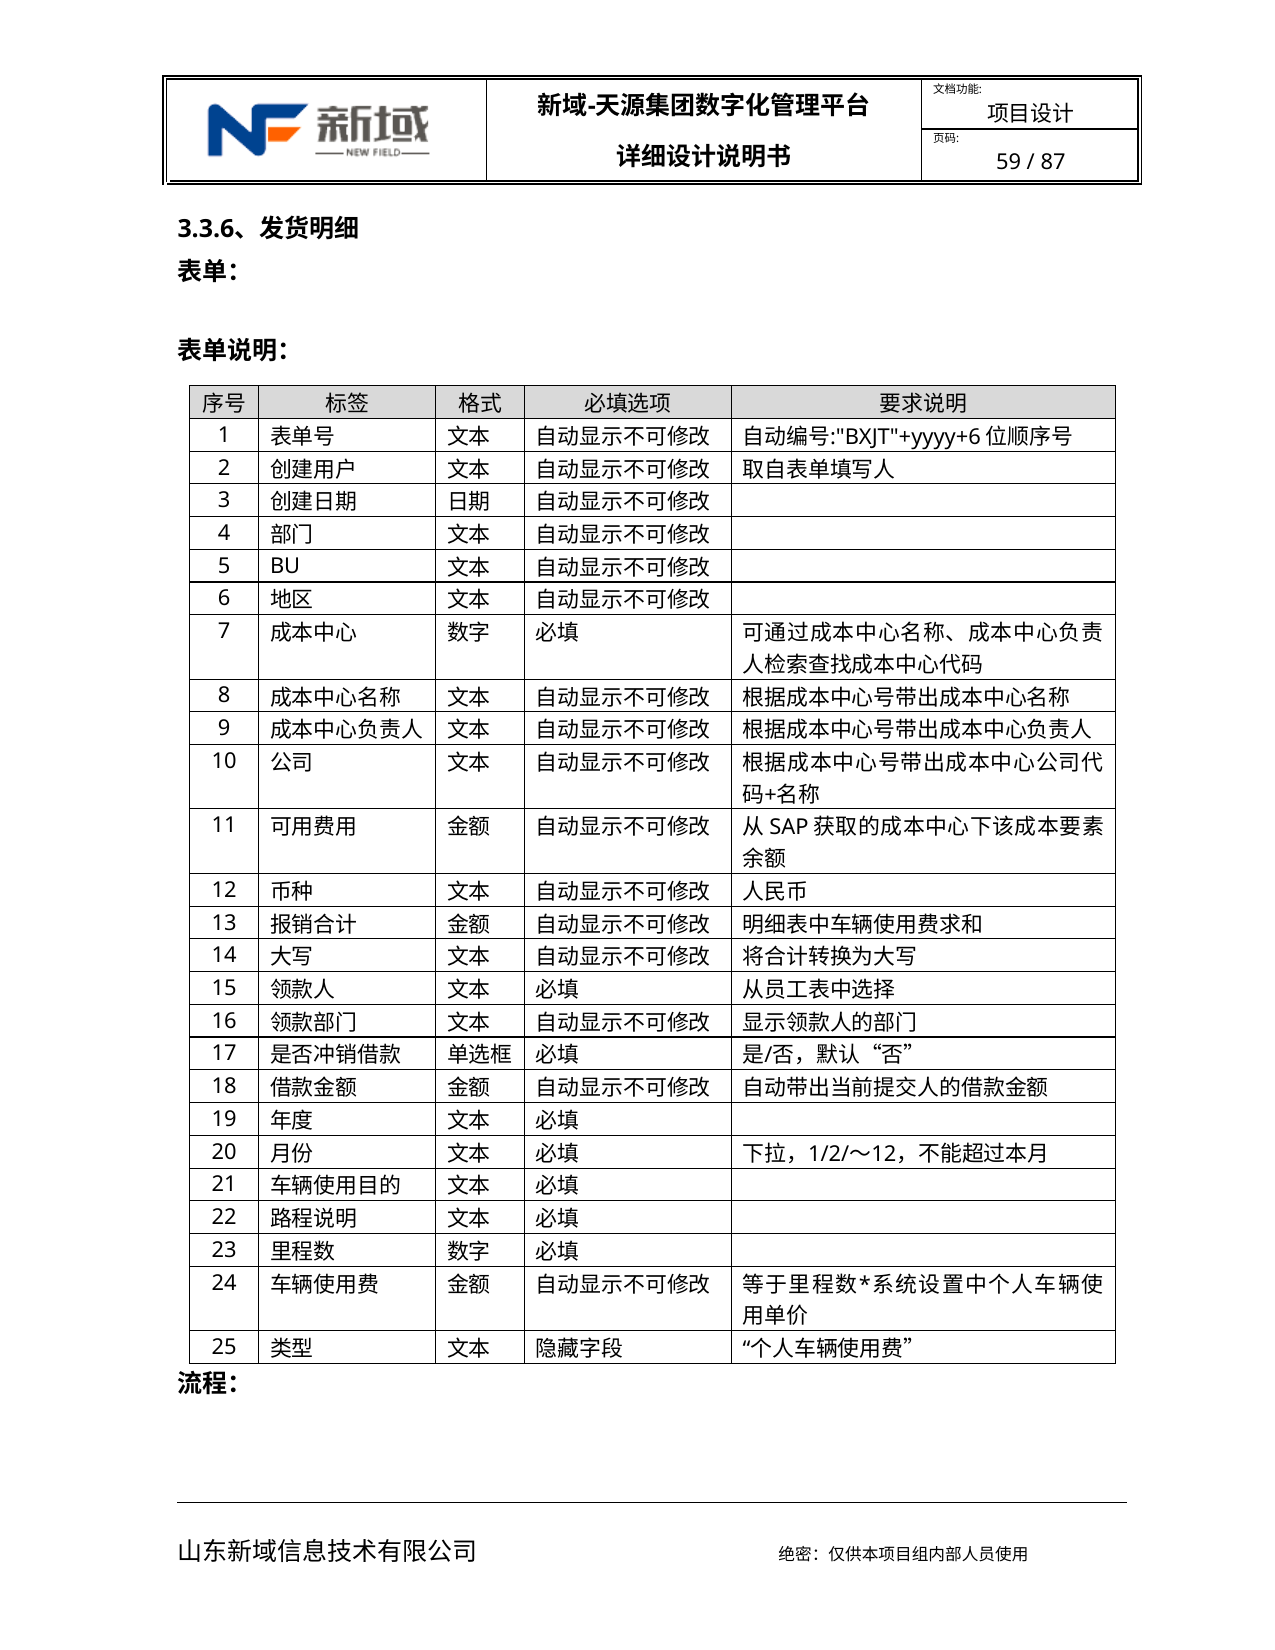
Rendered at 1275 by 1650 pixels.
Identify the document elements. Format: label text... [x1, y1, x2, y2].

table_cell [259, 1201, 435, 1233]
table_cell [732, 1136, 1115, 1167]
subtitle 3.3.6、发货明细 [177, 209, 1127, 245]
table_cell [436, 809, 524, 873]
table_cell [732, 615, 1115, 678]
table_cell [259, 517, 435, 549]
text 表单说明： [177, 331, 1127, 367]
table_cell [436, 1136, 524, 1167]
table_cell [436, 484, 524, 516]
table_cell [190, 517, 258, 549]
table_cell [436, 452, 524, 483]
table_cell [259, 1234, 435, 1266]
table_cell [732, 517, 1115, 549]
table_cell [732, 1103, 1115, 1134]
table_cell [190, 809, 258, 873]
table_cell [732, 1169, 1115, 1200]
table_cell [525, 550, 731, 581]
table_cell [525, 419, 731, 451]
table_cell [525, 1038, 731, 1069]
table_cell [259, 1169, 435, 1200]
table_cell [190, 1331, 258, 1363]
picture [176, 98, 476, 162]
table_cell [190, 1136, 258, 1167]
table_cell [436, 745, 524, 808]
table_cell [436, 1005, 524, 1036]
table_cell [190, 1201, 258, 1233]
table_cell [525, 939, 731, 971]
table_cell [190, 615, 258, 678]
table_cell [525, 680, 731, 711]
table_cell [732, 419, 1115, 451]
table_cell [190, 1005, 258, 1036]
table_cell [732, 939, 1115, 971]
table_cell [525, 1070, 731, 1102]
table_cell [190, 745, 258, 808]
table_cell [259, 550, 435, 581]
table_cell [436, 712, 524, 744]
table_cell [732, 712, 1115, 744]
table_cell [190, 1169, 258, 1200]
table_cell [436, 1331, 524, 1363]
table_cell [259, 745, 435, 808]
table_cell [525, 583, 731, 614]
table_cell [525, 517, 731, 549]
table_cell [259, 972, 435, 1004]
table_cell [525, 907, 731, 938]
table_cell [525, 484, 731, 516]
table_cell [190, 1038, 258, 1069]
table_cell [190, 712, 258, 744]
text 表单： [177, 251, 1127, 287]
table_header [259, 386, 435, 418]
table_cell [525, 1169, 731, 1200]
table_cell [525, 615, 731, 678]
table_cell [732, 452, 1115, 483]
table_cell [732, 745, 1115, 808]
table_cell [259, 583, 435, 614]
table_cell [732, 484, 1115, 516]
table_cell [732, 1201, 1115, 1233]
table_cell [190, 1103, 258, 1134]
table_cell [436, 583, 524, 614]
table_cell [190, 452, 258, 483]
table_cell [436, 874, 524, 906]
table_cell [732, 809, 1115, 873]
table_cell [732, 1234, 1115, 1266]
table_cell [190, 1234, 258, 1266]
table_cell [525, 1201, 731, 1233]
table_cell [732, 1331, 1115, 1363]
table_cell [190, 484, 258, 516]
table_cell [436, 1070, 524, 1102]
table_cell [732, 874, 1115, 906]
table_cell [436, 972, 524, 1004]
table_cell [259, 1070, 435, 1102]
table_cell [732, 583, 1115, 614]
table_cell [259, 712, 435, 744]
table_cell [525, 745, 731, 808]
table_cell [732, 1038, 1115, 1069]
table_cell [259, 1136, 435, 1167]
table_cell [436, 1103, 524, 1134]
text 流程： [177, 1364, 1127, 1400]
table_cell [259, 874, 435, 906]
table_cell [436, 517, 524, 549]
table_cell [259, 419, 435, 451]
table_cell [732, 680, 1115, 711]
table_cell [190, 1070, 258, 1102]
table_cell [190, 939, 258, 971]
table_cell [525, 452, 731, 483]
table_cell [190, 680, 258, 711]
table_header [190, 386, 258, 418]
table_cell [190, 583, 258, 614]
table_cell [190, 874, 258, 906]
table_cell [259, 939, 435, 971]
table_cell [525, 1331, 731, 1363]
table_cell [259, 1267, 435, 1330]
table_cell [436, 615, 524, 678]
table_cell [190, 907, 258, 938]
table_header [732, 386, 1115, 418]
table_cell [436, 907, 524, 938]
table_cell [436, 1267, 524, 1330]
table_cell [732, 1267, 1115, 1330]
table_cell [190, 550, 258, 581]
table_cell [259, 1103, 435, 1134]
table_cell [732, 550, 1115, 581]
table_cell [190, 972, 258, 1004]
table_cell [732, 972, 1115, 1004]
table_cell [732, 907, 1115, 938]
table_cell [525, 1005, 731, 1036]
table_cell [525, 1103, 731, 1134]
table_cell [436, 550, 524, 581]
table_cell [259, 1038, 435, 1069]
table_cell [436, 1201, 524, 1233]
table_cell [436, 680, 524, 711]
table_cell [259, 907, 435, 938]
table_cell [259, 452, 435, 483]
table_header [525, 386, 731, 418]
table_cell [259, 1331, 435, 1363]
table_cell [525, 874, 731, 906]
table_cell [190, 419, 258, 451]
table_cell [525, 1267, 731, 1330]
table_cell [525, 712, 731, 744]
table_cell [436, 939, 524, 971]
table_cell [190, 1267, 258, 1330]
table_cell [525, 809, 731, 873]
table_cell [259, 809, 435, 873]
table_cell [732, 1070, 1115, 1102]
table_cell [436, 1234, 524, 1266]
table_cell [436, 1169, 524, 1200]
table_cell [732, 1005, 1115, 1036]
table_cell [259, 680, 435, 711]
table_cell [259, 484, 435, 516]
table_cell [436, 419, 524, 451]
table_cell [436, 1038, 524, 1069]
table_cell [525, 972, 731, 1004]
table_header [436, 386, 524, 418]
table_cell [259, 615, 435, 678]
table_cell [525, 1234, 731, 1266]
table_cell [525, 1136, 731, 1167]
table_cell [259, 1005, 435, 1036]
